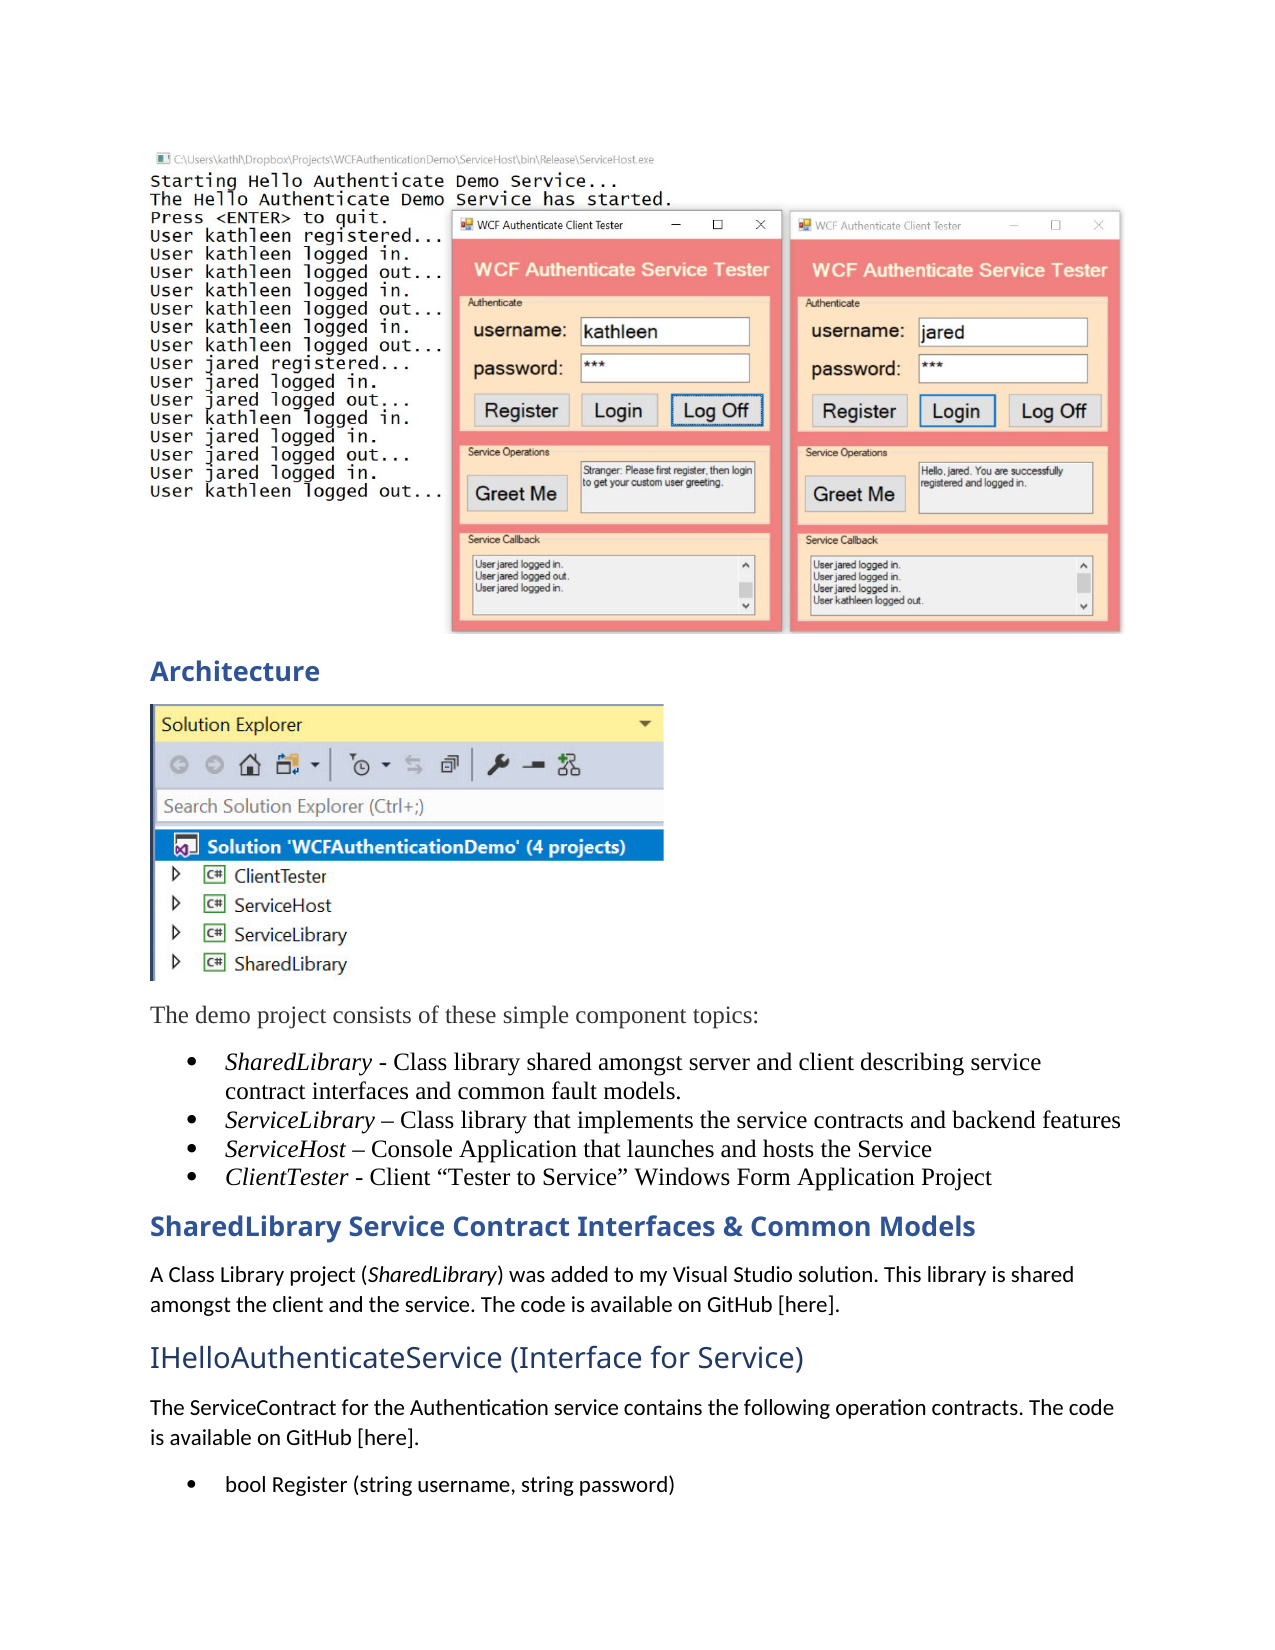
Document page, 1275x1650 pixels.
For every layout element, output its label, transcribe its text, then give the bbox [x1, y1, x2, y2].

list ServiceLibrary – Class library that implements the service contracts and backend features [187, 1105, 1125, 1134]
text The ServiceContract for the Authentication service contains the following operation contracts. The code is available on GitHub [here]. [150, 1393, 1125, 1451]
subtitle SharedLibrary Service Contract Interfaces & Common Models [150, 1208, 1125, 1245]
picture [150, 704, 664, 981]
list SharedLibrary - Class library shared amongst server and client describing service contract interfaces and common fault models. [187, 1047, 1125, 1105]
subtitle IHelloAuthenticateService (Interface for Service) [150, 1337, 1125, 1377]
text The demo project consists of these simple component topics: [150, 1000, 1125, 1028]
list ClientTester - Client “Tester to Service” Windows Form Application Project [187, 1162, 1125, 1191]
picture [150, 150, 1125, 634]
text A Class Library project (SharedLibrary) was added to my Visual Studio solution. This library is shared amongst the client and the service. The code is available on GitHub [here]. [150, 1260, 1125, 1318]
list ServiceHost – Console Application that launches and hosts the Service [187, 1134, 1125, 1162]
list bool Register (string username, string password) [187, 1470, 1125, 1498]
subtitle Architecture [150, 652, 1125, 689]
